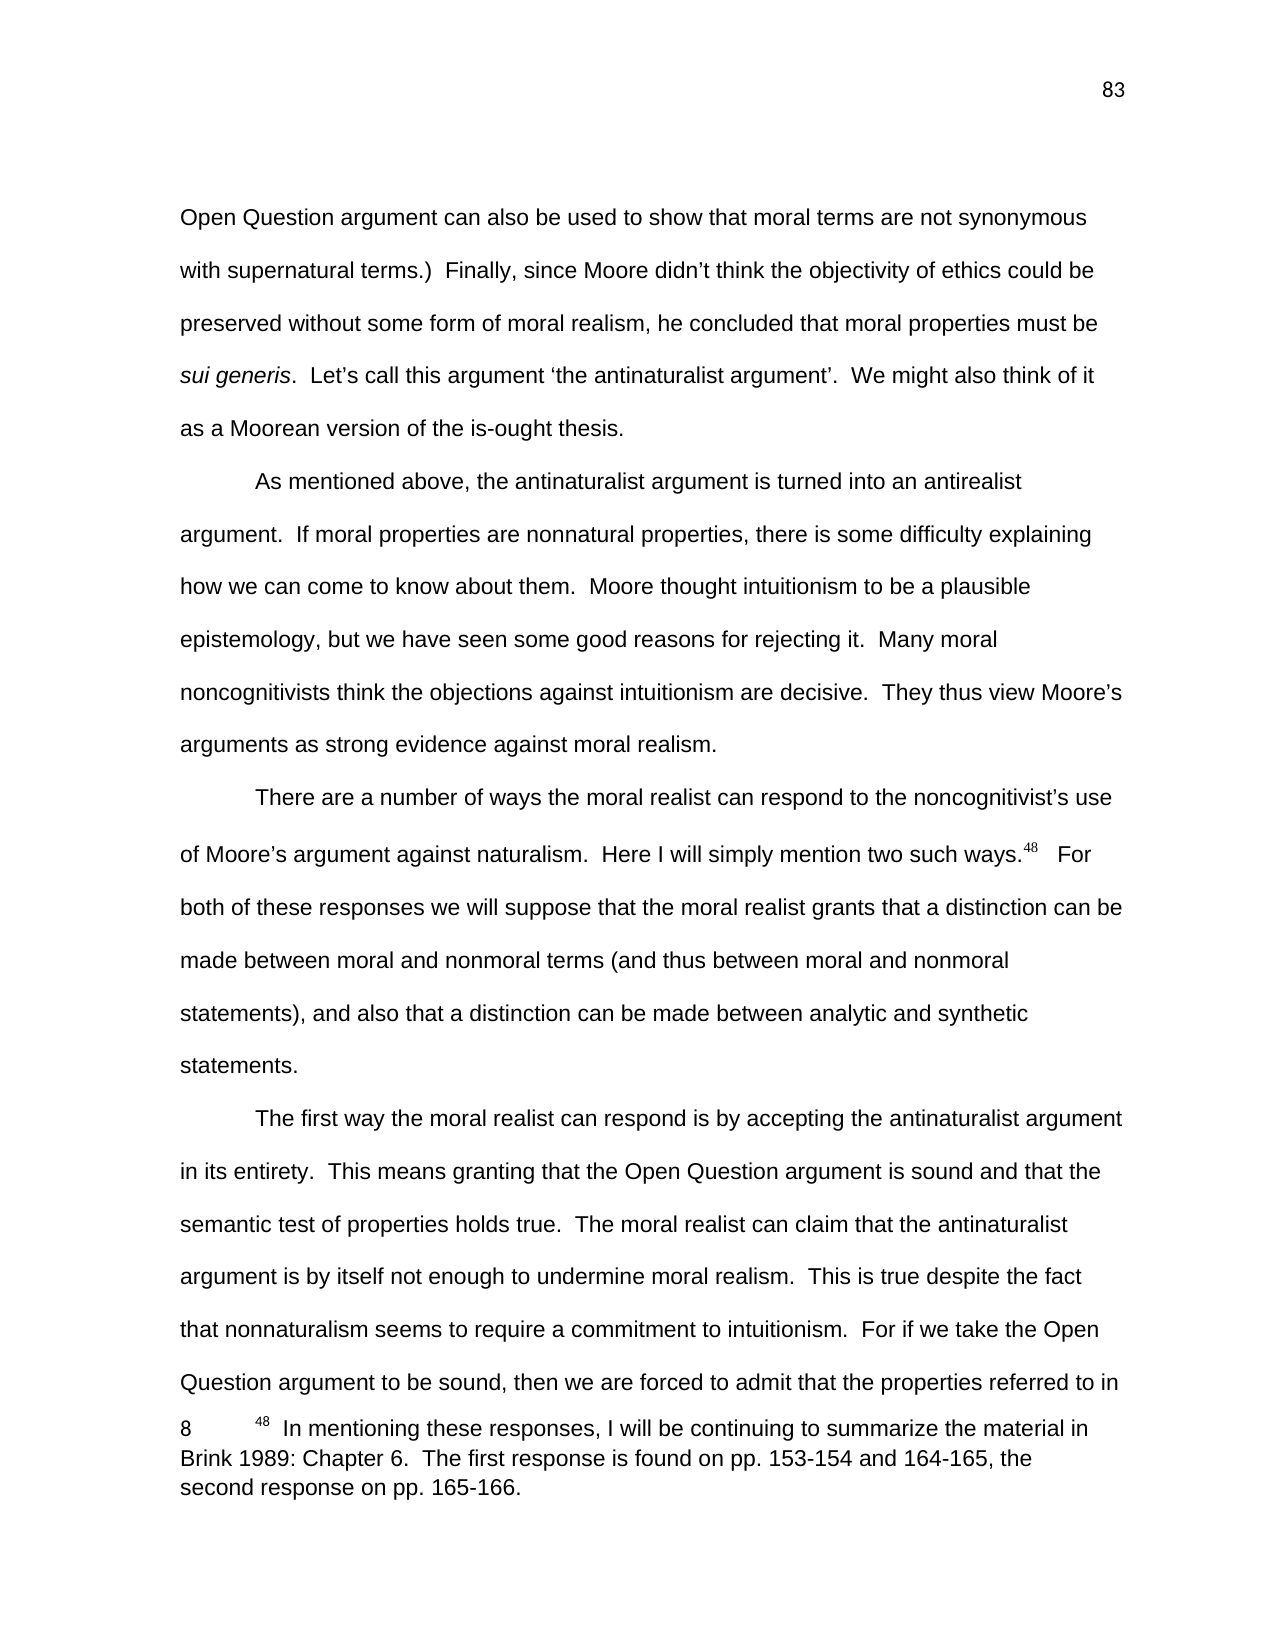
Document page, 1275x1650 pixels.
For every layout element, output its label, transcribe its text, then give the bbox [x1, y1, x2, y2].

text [180, 150, 1125, 442]
text There are a number of ways the moral realist can respond to the noncognitivist’s use of Moore’s argument against naturalism. Here I will simply mention two such ways.48 For both of these responses we will suppose that the moral realist grants that a distinction can be made between moral and nonmoral terms (and thus between moral and nonmoral statements), and also that a distinction can be made between analytic and synthetic statements. [180, 784, 1125, 1079]
text As mentioned above, the antinaturalist argument is turned into an antirealist argument. If moral properties are nonnatural properties, there is some difficulty explaining how we can come to know about them. Moore thought intuitionism to be a plausible epistemology, but we have seen some good reasons for rejecting it. Many moral noncognitivists think the objections against intuitionism are decisive. They thus view Moore’s arguments as strong evidence against moral realism. [180, 468, 1125, 758]
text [180, 1105, 1125, 1395]
